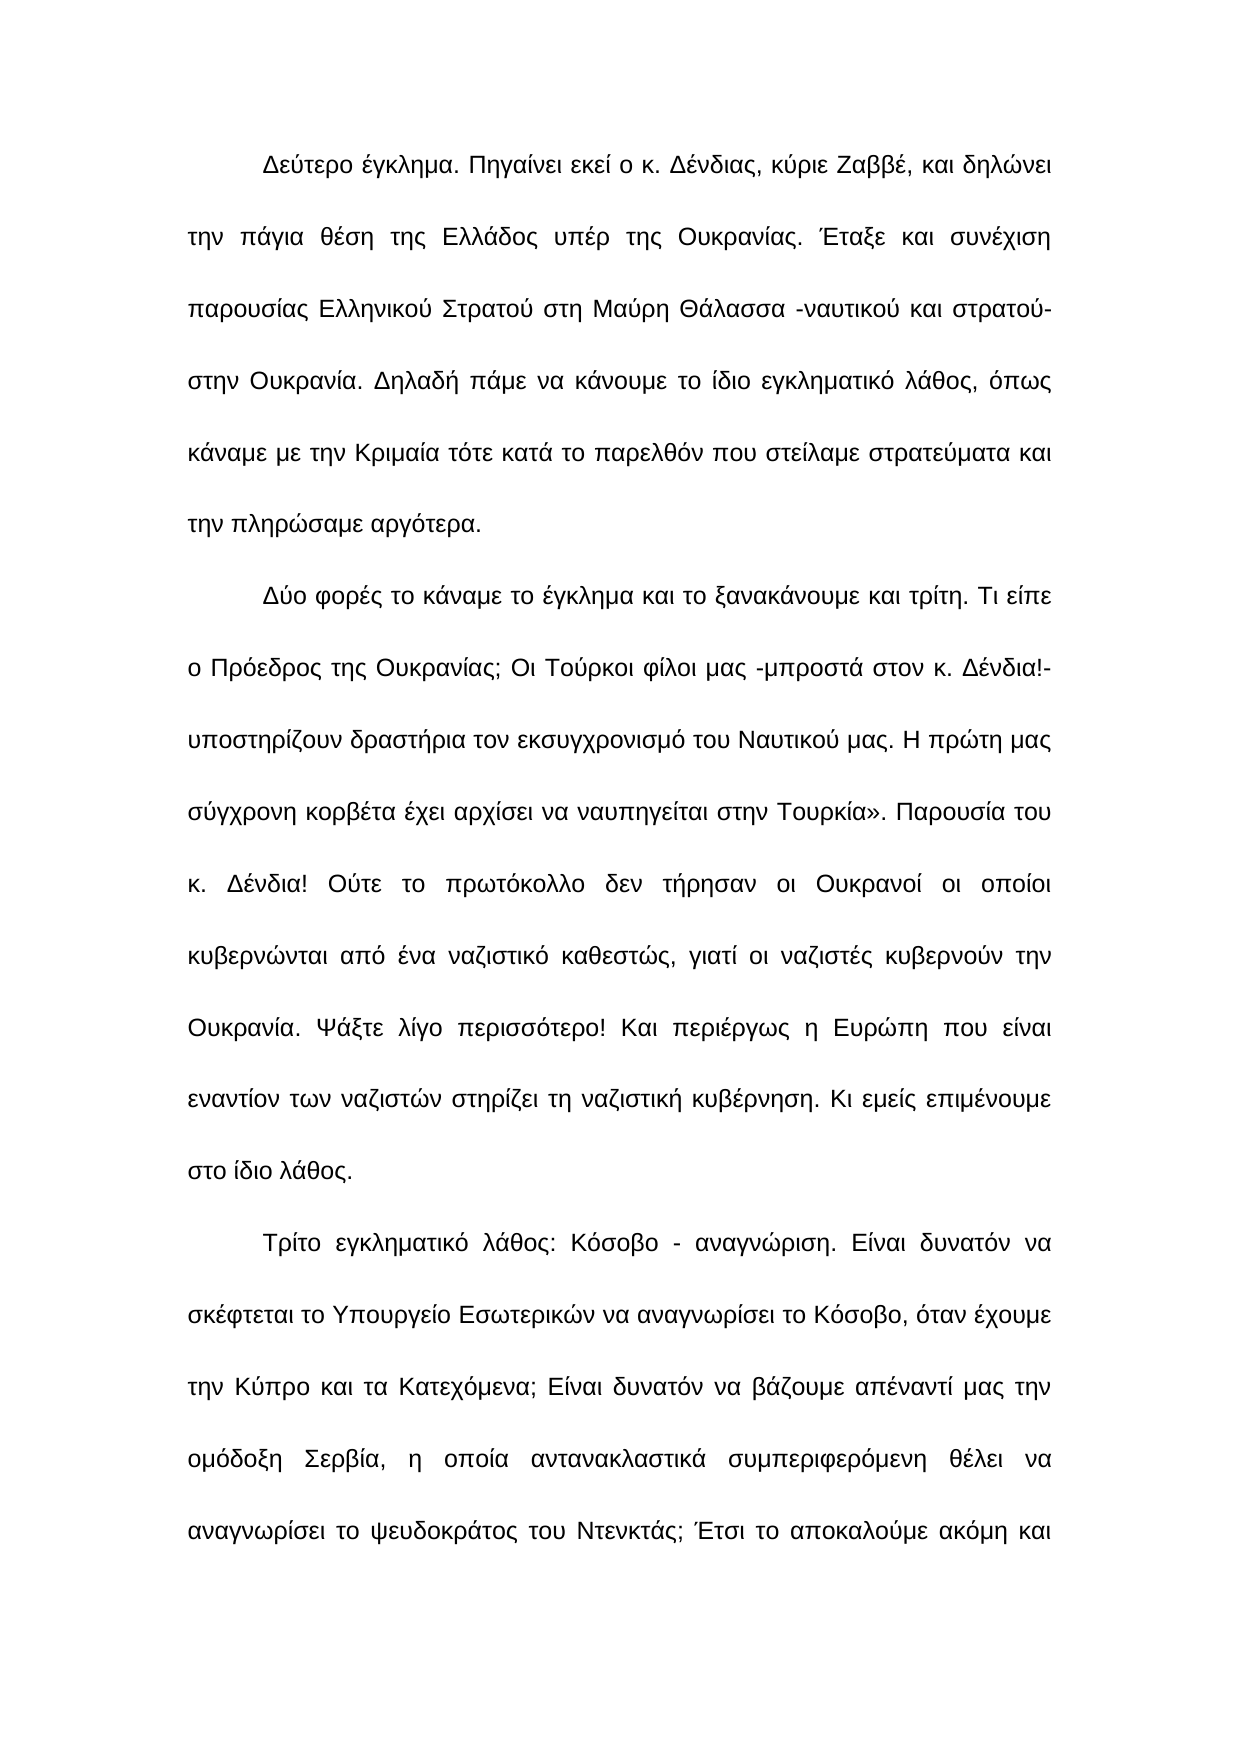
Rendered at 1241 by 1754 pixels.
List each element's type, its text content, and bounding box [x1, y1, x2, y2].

text Δεύτερο έγκλημα. Πηγαίνει εκεί ο κ. Δένδιας, κύριε Ζαββέ, και δηλώνει την πάγια θέση της Ελλάδος υπέρ της Ουκρανίας. Έταξε και συνέχιση παρουσίας Ελληνικού Στρατού στη Μαύρη Θάλασσα -ναυτικού και στρατού- στην Ουκρανία. Δηλαδή πάμε να κάνουμε το ίδιο εγκληματικό λάθος, όπως κάναμε με την Κριμαία τότε κατά το παρελθόν που στείλαμε στρατεύματα και την πληρώσαμε αργότερα. [187, 150, 1053, 538]
text Δύο φορές το κάναμε το έγκλημα και το ξανακάνουμε και τρίτη. Τι είπε ο Πρόεδρος της Ουκρανίας; Οι Τούρκοι φίλοι μας -μπροστά στον κ. Δένδια!- υποστηρίζουν δραστήρια τον εκσυγχρονισμό του Ναυτικού μας. Η πρώτη μας σύγχρονη κορβέτα έχει αρχίσει να ναυπηγείται στην Τουρκία». Παρουσία του κ. Δένδια! Ούτε το πρωτόκολλο δεν τήρησαν οι Ουκρανοί οι οποίοι κυβερνώνται από ένα ναζιστικό καθεστώς, γιατί οι ναζιστές κυβερνούν την Ουκρανία. Ψάξτε λίγο περισσότερο! Και περιέργως η Ευρώπη που είναι εναντίον των ναζιστών στηρίζει τη ναζιστική κυβέρνηση. Κι εμείς επιμένουμε στο ίδιο λάθος. [187, 581, 1053, 1185]
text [187, 1228, 1053, 1544]
